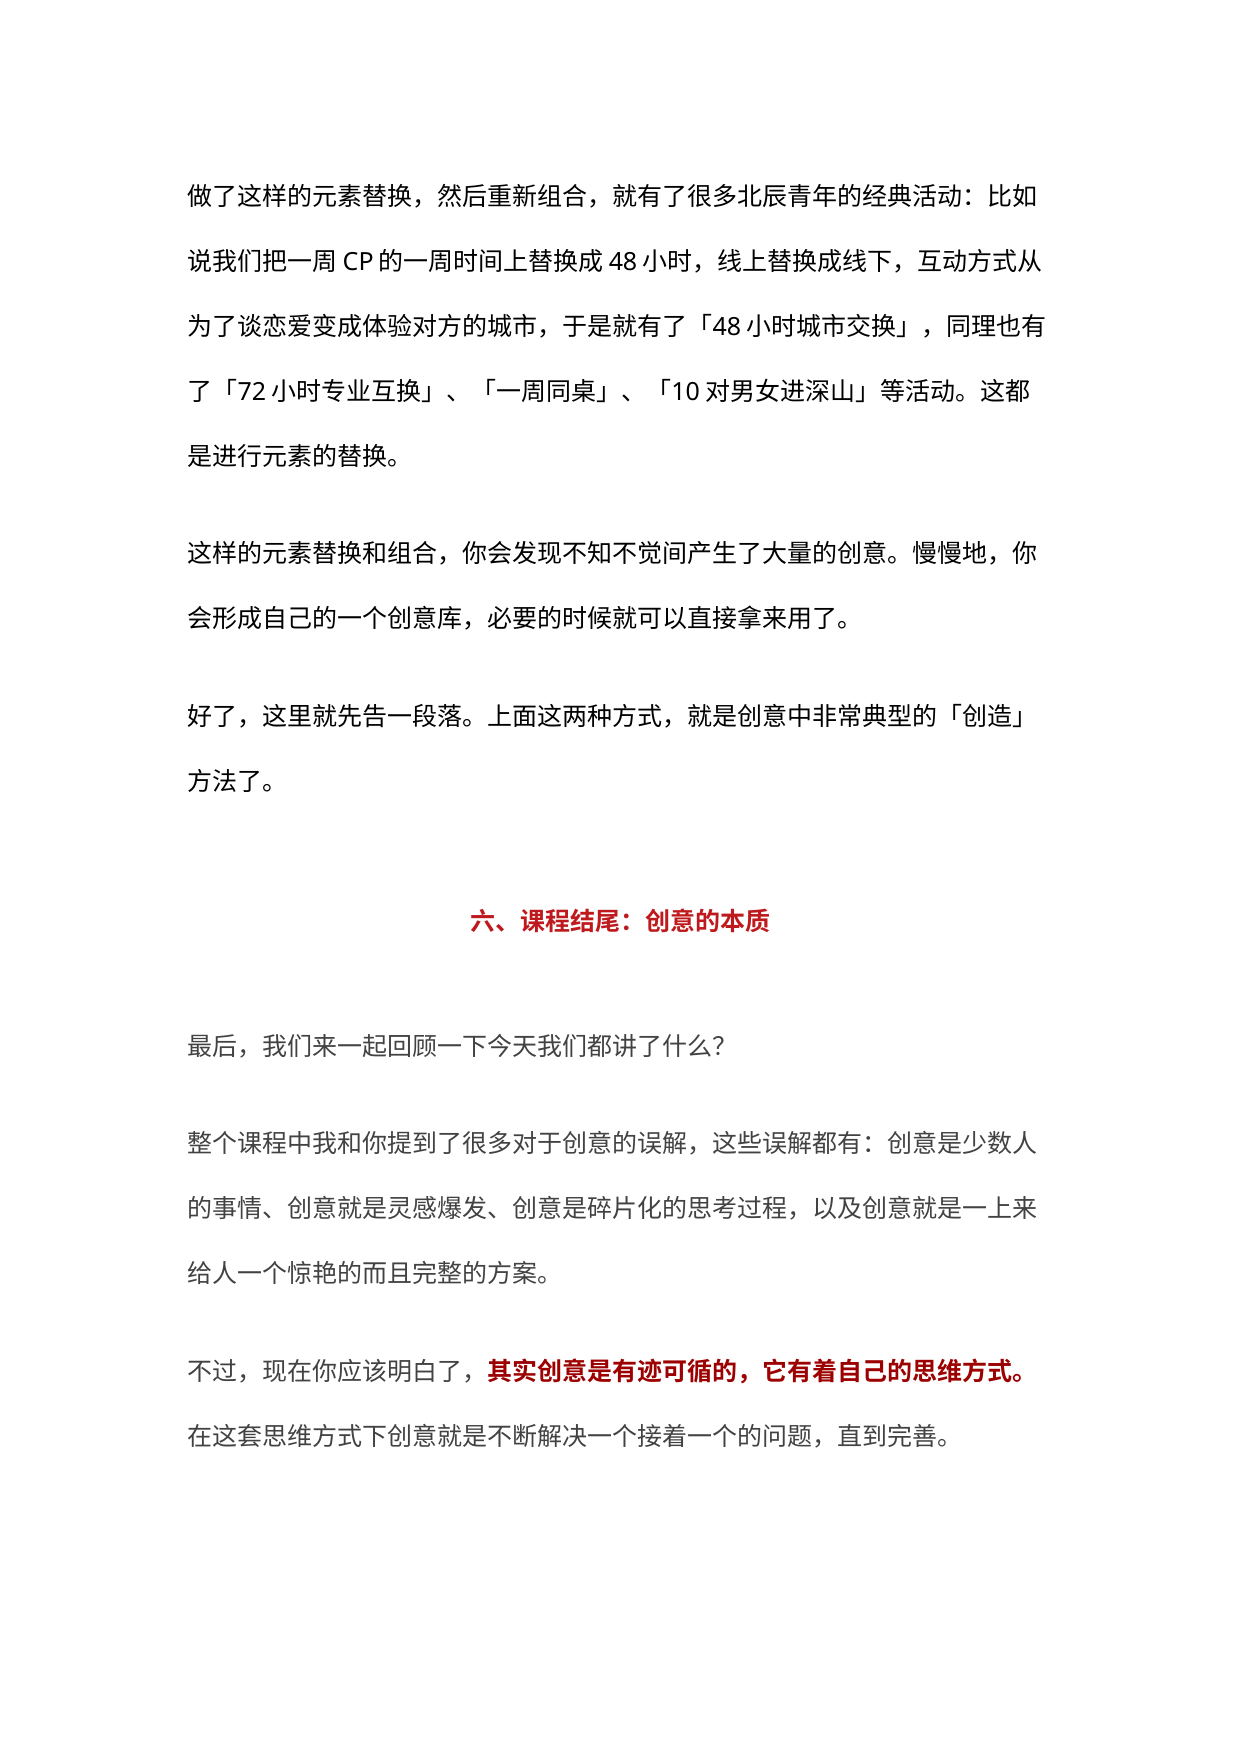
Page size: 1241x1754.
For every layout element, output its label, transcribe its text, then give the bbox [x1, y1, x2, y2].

text 做了这样的元素替换，然后重新组合，就有了很多北辰青年的经典活动：比如说我们把一周CP的一周时间上替换成48小时，线上替换成线下，互动方式从为了谈恋爱变成体验对方的城市，于是就有了「48小时城市交换」，同理也有了「72小时专业互换」、「一周同桌」、「10对男女进深山」等活动。这都是进行元素的替换。 [187, 162, 1053, 487]
text 最后，我们来一起回顾一下今天我们都讲了什么？ [187, 1012, 1053, 1077]
text 好了，这里就先告一段落。上面这两种方式，就是创意中非常典型的「创造」方法了。 [187, 682, 1053, 812]
text 这样的元素替换和组合，你会发现不知不觉间产生了大量的创意。慢慢地，你会形成自己的一个创意库，必要的时候就可以直接拿来用了。 [187, 519, 1053, 649]
text 不过，现在你应该明白了，其实创意是有迹可循的，它有着自己的思维方式。在这套思维方式下创意就是不断解决一个接着一个的问题，直到完善。 [187, 1337, 1053, 1467]
text 整个课程中我和你提到了很多对于创意的误解，这些误解都有：创意是少数人的事情、创意就是灵感爆发、创意是碎片化的思考过程，以及创意就是一上来给人一个惊艳的而且完整的方案。 [187, 1109, 1053, 1304]
text 六、课程结尾：创意的本质 [187, 887, 1053, 952]
